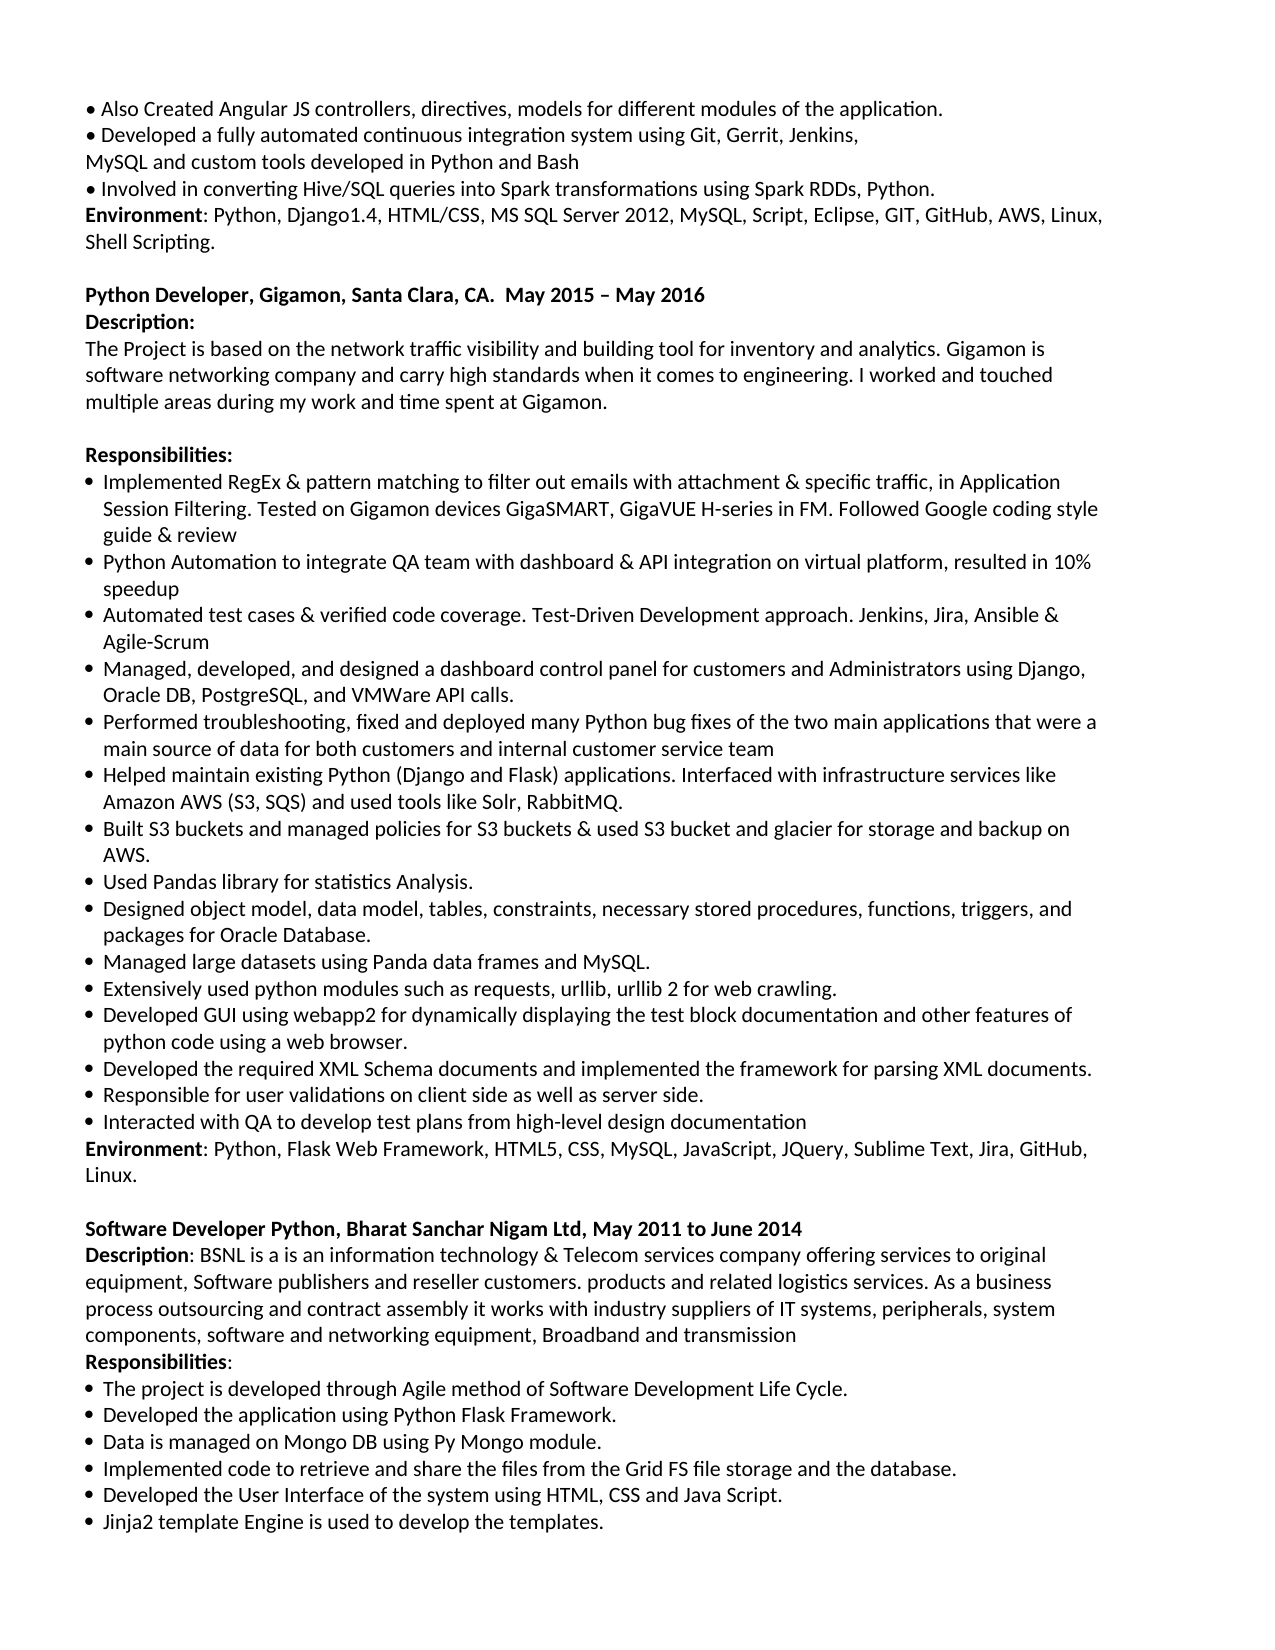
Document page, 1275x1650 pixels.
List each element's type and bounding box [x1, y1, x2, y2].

table_header [74, 95, 1124, 1535]
